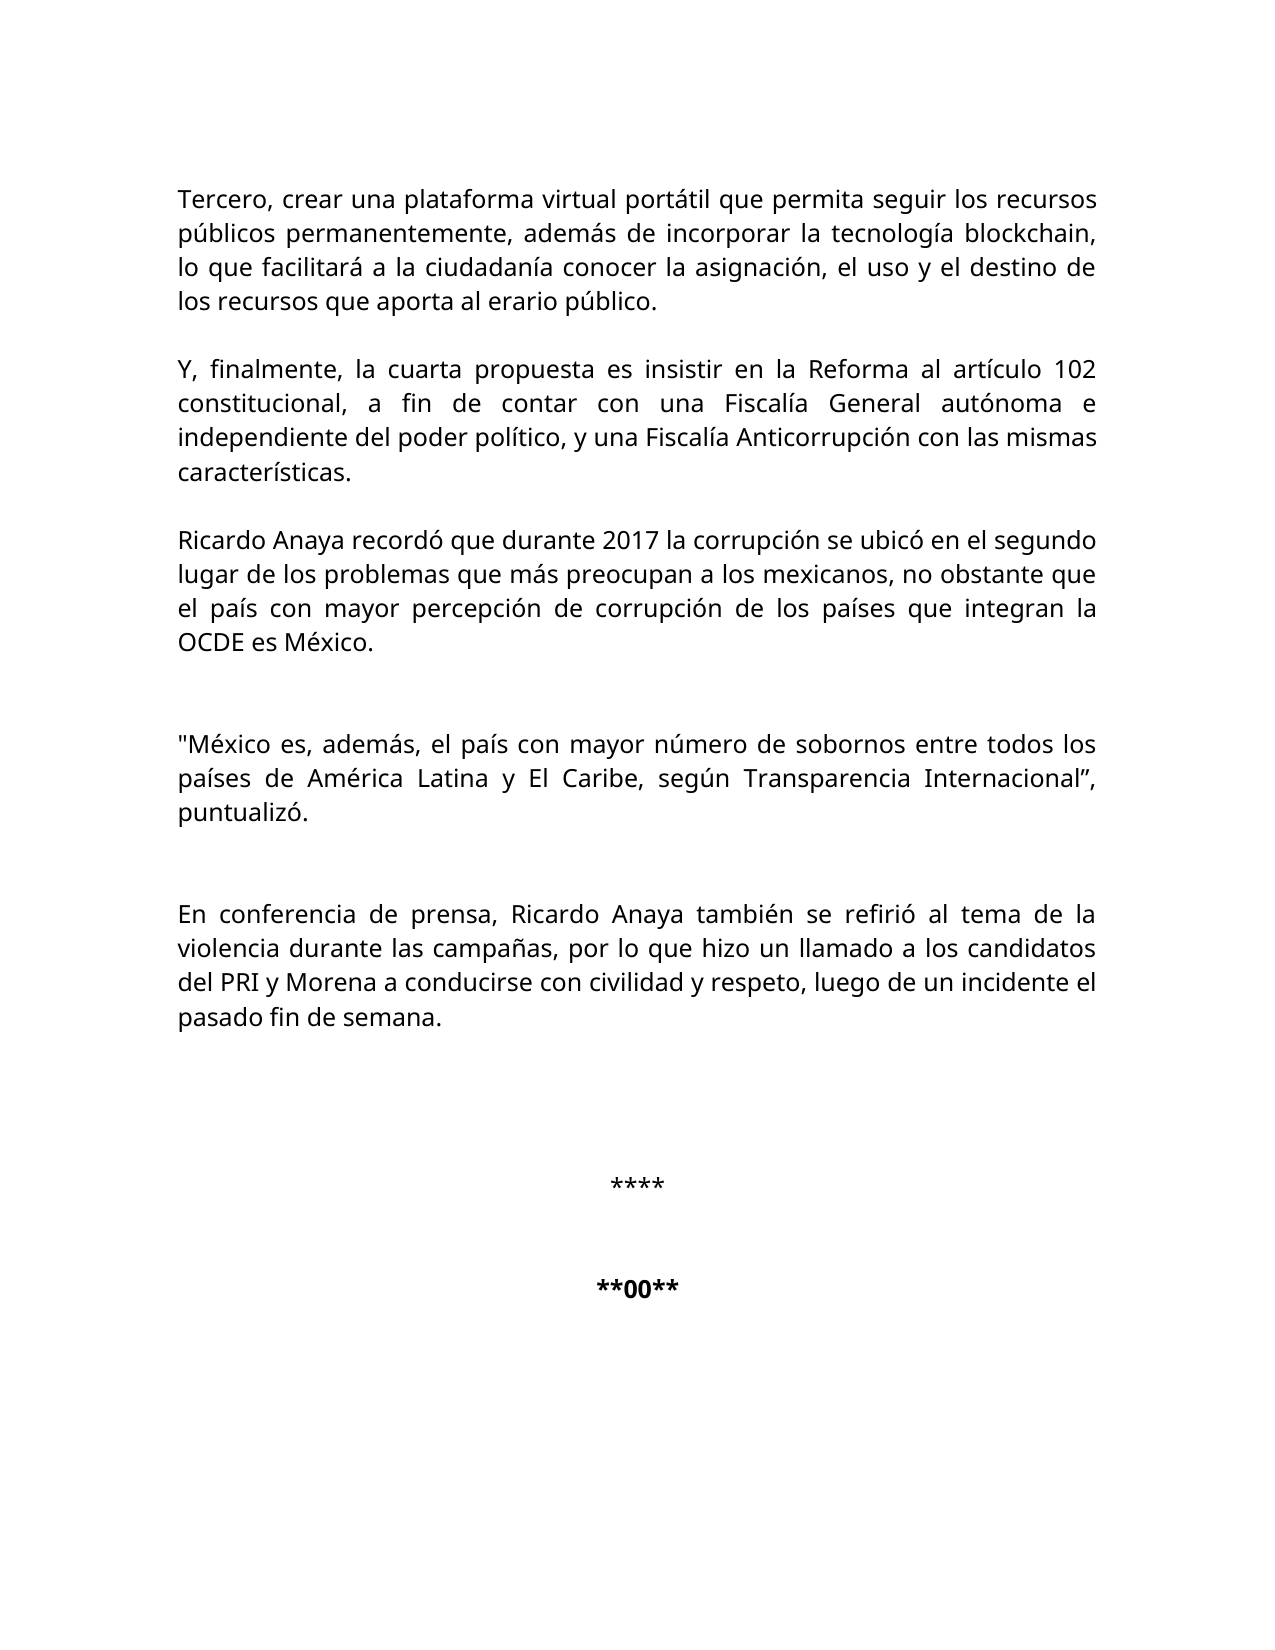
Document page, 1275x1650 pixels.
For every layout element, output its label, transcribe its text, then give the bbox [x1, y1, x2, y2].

text **** [177, 1169, 1098, 1203]
text Tercero, crear una plataforma virtual portátil que permita seguir los recursos públicos permanentemente, además de incorporar la tecnología blockchain, lo que facilitará a la ciudadanía conocer la asignación, el uso y el destino de los recursos que aporta al erario público. [177, 182, 1098, 318]
text "México es, además, el país con mayor número de sobornos entre todos los países de América Latina y El Caribe, según Transparencia Internacional”, puntualizó. [177, 727, 1098, 829]
text **00** [177, 1272, 1098, 1306]
text Ricardo Anaya recordó que durante 2017 la corrupción se ubicó en el segundo lugar de los problemas que más preocupan a los mexicanos, no obstante que el país con mayor percepción de corrupción de los países que integran la OCDE es México. [177, 522, 1098, 658]
text Y, finalmente, la cuarta propuesta es insistir en la Reforma al artículo 102 constitucional, a fin de contar con una Fiscalía General autónoma e independiente del poder político, y una Fiscalía Anticorrupción con las mismas características. [177, 352, 1098, 488]
text En conferencia de prensa, Ricardo Anaya también se refirió al tema de la violencia durante las campañas, por lo que hizo un llamado a los candidatos del PRI y Morena a conducirse con civilidad y respeto, luego de un incidente el pasado fin de semana. [177, 897, 1098, 1033]
